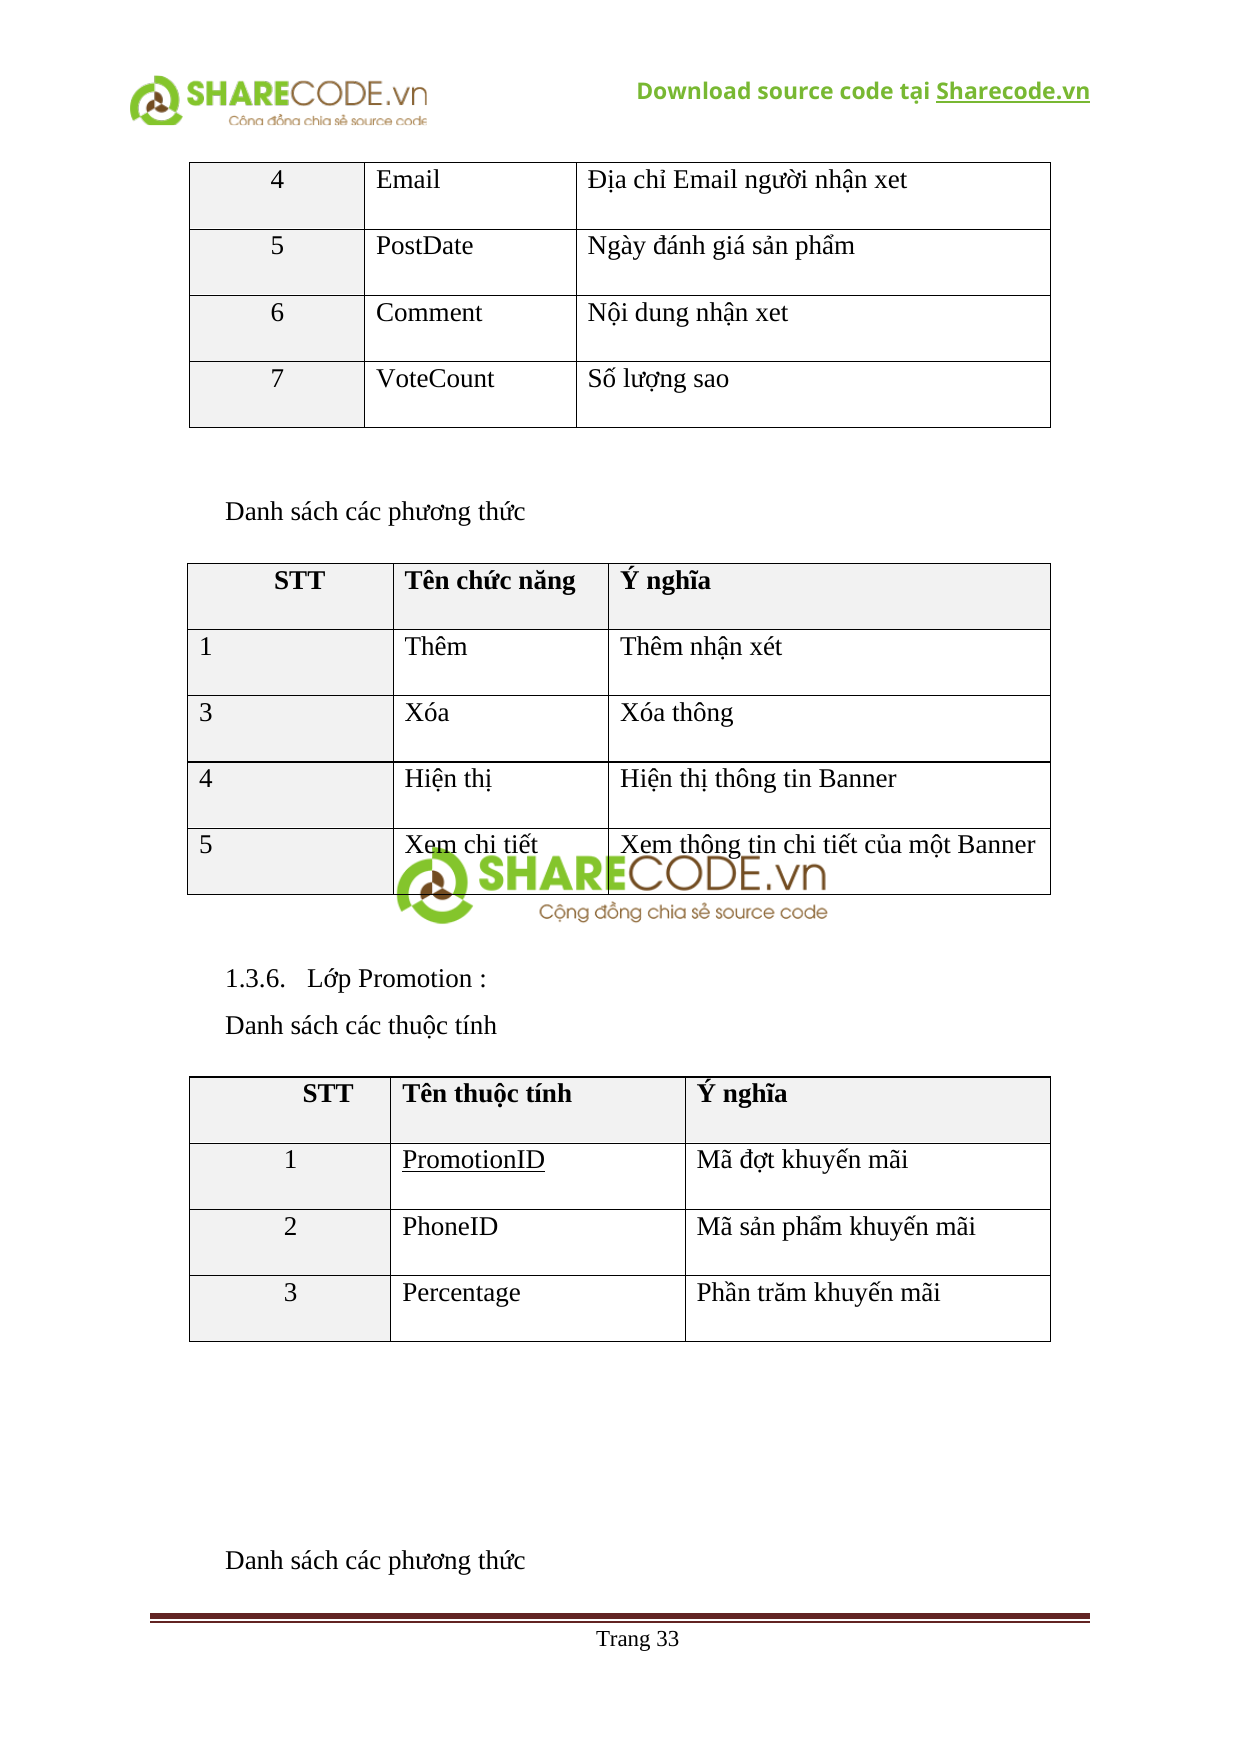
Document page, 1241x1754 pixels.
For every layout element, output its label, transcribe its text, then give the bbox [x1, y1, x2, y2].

picture [129, 75, 427, 126]
table_cell Xem chi tiết [394, 829, 608, 894]
text Danh sách các phương thức [150, 495, 1090, 527]
table_cell Thêm nhận xét [609, 630, 1050, 695]
table_cell Xóa thông [609, 696, 1050, 761]
table_cell Ngày đánh giá sản phẩm [577, 230, 1050, 294]
table_cell Số lượng sao [577, 362, 1050, 427]
table_header Ý nghĩa [686, 1078, 1050, 1142]
table_cell Hiện thị [394, 763, 608, 827]
table_cell 5 [190, 230, 364, 294]
table_cell Phần trăm khuyến mãi [686, 1276, 1050, 1341]
table_cell Mã sản phẩm khuyến mãi [686, 1210, 1050, 1275]
table_header STT [188, 564, 393, 629]
table_cell 1 [190, 1144, 390, 1209]
table_cell Email [365, 163, 576, 228]
table_cell PostDate [365, 230, 576, 294]
table_header STT [190, 1078, 390, 1142]
table_cell VoteCount [365, 362, 576, 427]
text Danh sách các thuộc tính [150, 1009, 1090, 1040]
picture [359, 895, 881, 962]
table_cell 4 [190, 163, 364, 228]
table_cell 2 [190, 1210, 390, 1275]
subtitle Lớp Promotion : [225, 962, 1090, 993]
table_header Ý nghĩa [609, 564, 1050, 629]
table_cell 4 [188, 763, 393, 827]
text Danh sách các phương thức [150, 1544, 1090, 1576]
table_cell 7 [190, 362, 364, 427]
table_cell PhoneID [391, 1210, 685, 1275]
table_cell Comment [365, 296, 576, 361]
table_cell 1 [188, 630, 393, 695]
table_header Tên thuộc tính [391, 1078, 685, 1142]
table_cell PromotionID [391, 1144, 685, 1209]
table_cell Thêm [394, 630, 608, 695]
table_header Tên chức năng [394, 564, 608, 629]
table_cell Xóa [394, 696, 608, 761]
table_cell Xem thông tin chi tiết của một Banner [609, 829, 1050, 894]
table_cell 3 [190, 1276, 390, 1341]
table_cell 3 [188, 696, 393, 761]
table_cell Percentage [391, 1276, 685, 1341]
table_cell Hiện thị thông tin Banner [609, 763, 1050, 827]
table_cell Địa chỉ Email người nhận xet [577, 163, 1050, 228]
table_cell Nội dung nhận xet [577, 296, 1050, 361]
table_cell Mã đợt khuyến mãi [686, 1144, 1050, 1209]
table_cell 5 [188, 829, 393, 894]
table_cell 6 [190, 296, 364, 361]
